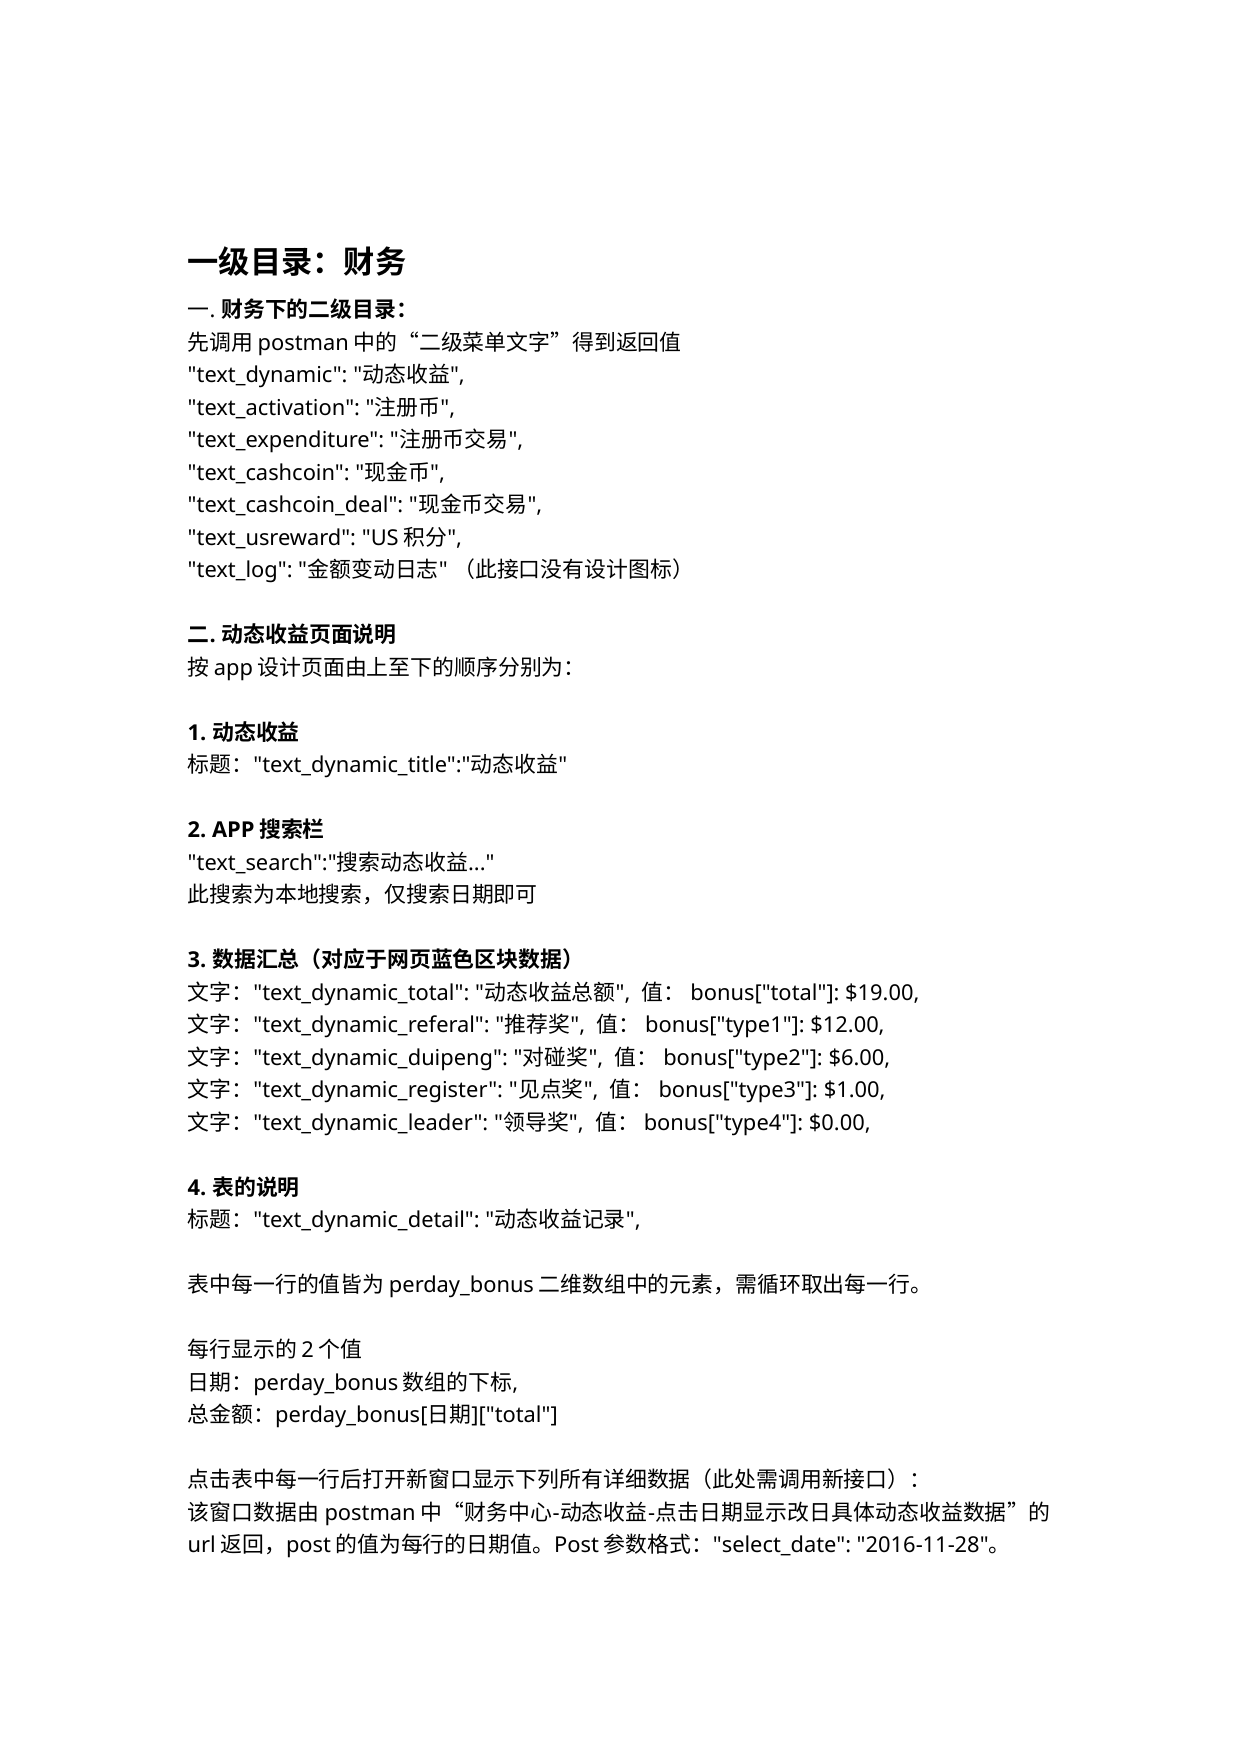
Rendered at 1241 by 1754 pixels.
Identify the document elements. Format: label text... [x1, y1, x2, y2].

list 每行显示的2个值 [187, 1332, 1053, 1364]
list "text_activation": "注册币", [187, 389, 1053, 422]
list "text_dynamic": "动态收益", [187, 357, 1053, 389]
list "text_expenditure": "注册币交易", [187, 422, 1053, 454]
list 总金额：perday_bonus[日期]["total"] [187, 1397, 1053, 1429]
text "text_cashcoin_deal": "现金币交易", [187, 487, 1053, 519]
text 一级目录：财务 [187, 227, 1053, 292]
list 点击表中每一行后打开新窗口显示下列所有详细数据（此处需调用新接口）： [187, 1462, 1053, 1494]
list 1. 动态收益 [187, 714, 1053, 747]
list 文字："text_dynamic_total": "动态收益总额", 值： bonus["total"]: $19.00, [187, 974, 1053, 1007]
list 财务下的二级目录： [187, 292, 1053, 324]
list 标题："text_dynamic_title":"动态收益" [187, 747, 1053, 779]
list 动态收益页面说明 [187, 617, 1053, 649]
text "text_cashcoin": "现金币", [187, 454, 1053, 487]
text "text_log": "金额变动日志" （此接口没有设计图标） [187, 552, 1053, 584]
list 表的说明 [187, 1169, 1053, 1202]
list 3. 数据汇总（对应于网页蓝色区块数据） [187, 942, 1053, 974]
list 文字："text_dynamic_register": "见点奖", 值： bonus["type3"]: $1.00, [187, 1072, 1053, 1104]
text "text_usreward": "US积分", [187, 519, 1053, 552]
list 该窗口数据由postman中“财务中心-动态收益-点击日期显示改日具体动态收益数据”的url返回，post的值为每行的日期值。Post参数格式："select_date": "2016-11-28"。 [187, 1494, 1053, 1559]
list 2. APP搜索栏 [187, 812, 1053, 844]
list 标题："text_dynamic_detail": "动态收益记录", [187, 1202, 1053, 1234]
list 文字："text_dynamic_duipeng": "对碰奖", 值： bonus["type2"]: $6.00, [187, 1039, 1053, 1072]
list "text_search":"搜索动态收益..." [187, 844, 1053, 877]
list 文字："text_dynamic_leader": "领导奖", 值： bonus["type4"]: $0.00, [187, 1104, 1053, 1137]
list 表中每一行的值皆为perday_bonus二维数组中的元素，需循环取出每一行。 [187, 1267, 1053, 1299]
list 先调用postman中的“二级菜单文字”得到返回值 [187, 324, 1053, 357]
list 此搜索为本地搜索，仅搜索日期即可 [187, 877, 1053, 909]
list 文字："text_dynamic_referal": "推荐奖", 值： bonus["type1"]: $12.00, [187, 1007, 1053, 1039]
list 日期：perday_bonus数组的下标, [187, 1364, 1053, 1397]
list 按app设计页面由上至下的顺序分别为： [187, 649, 1053, 682]
